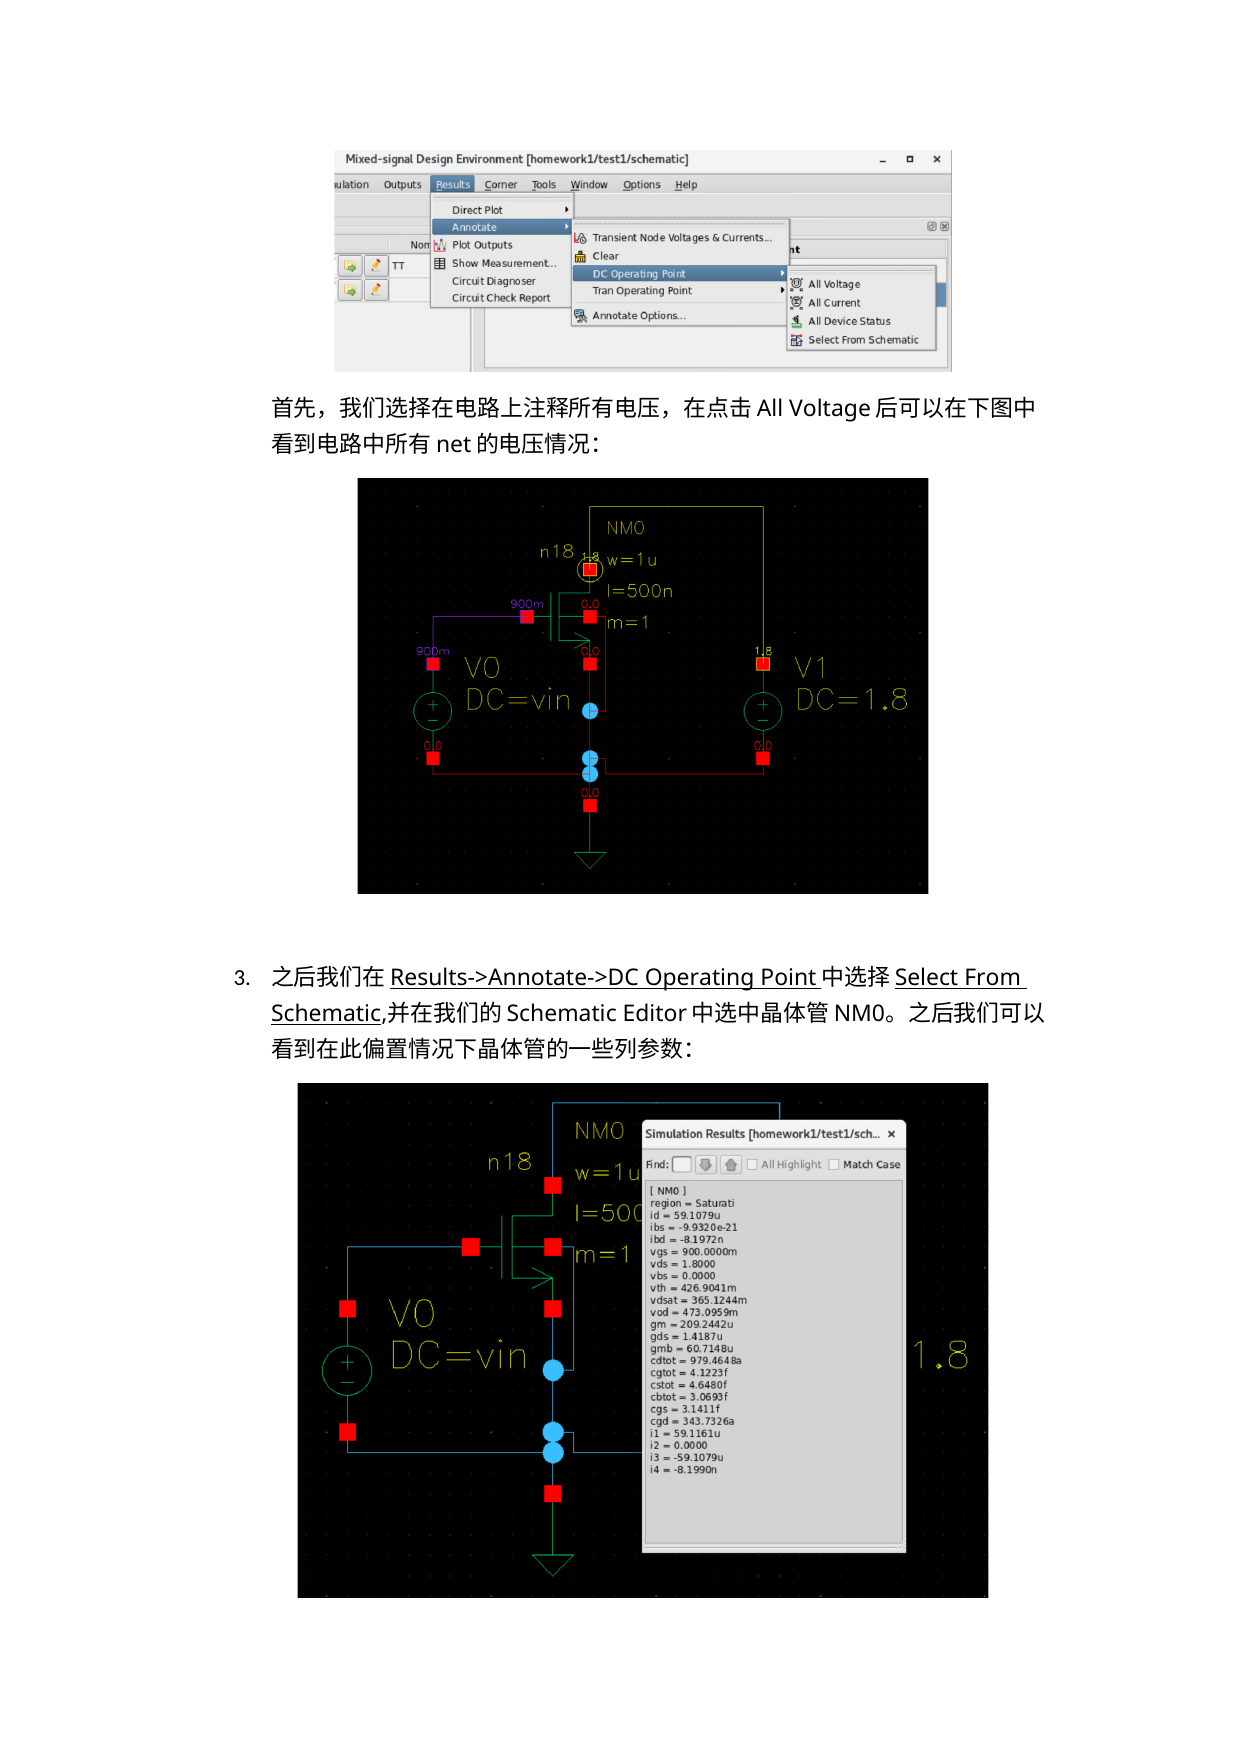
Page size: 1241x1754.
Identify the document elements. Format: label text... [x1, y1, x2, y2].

picture [357, 478, 929, 894]
list 首先，我们选择在电路上注释所有电压，在点击All Voltage后可以在下图中看到电路中所有net的电压情况： [271, 390, 1053, 459]
picture [334, 150, 952, 372]
list 之后我们在Results->Annotate->DC Operating Point中选择Select From Schematic,并在我们的Schematic Editor中选中晶体管NM0。之后我们可以看到在此偏置情况下晶体管的一些列参数： [233, 959, 1053, 1064]
picture [297, 1083, 989, 1598]
